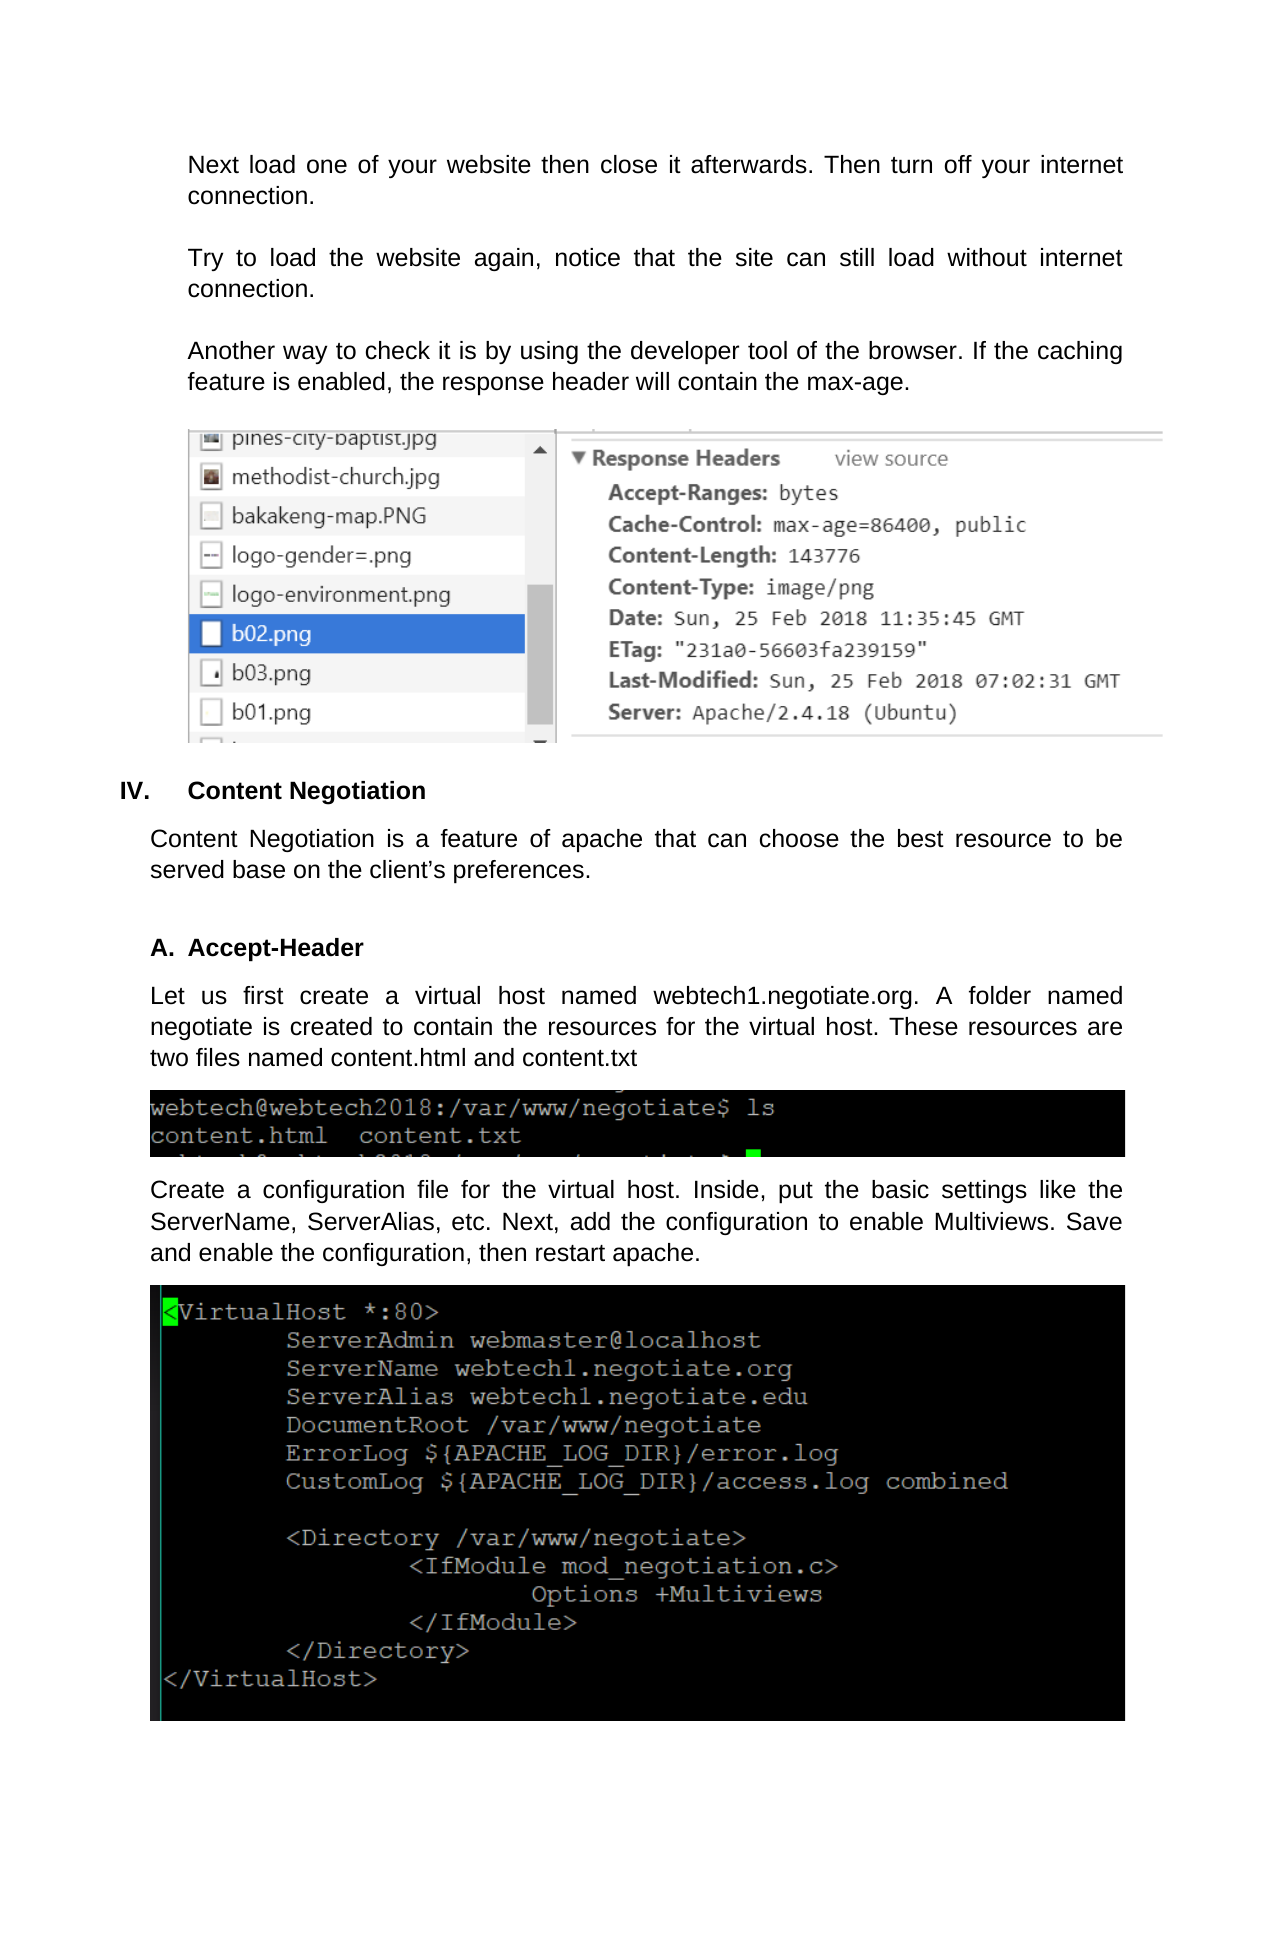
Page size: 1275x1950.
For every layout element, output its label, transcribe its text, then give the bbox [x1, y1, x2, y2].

list Another way to check it is by using the developer tool of the browser. If the caching feature is enabled, the response header will contain the max-age. [187, 336, 1125, 396]
list Next load one of your website then close it afterwards. Then turn off your internet connection. [187, 150, 1125, 210]
list Accept-Header [150, 933, 1125, 962]
picture [150, 1090, 1126, 1157]
text Let us first create a virtual host named webtech1.negotiate.org. A folder named negotiate is created to contain the resources for the virtual host. These resources are two files named content.html and content.txt [150, 981, 1125, 1072]
list Try to load the website again, notice that the site can still load without internet connection. [187, 243, 1125, 303]
list Content Negotiation [150, 776, 1125, 804]
text Content Negotiation is a feature of apache that can choose the best resource to be served base on the client’s preferences. [150, 823, 1125, 883]
picture [187, 429, 1163, 743]
text Create a configuration file for the virtual host. Inside, put the basic settings like the ServerName, ServerAlias, etc. Next, add the configuration to enable Multiviews. Save and enable the configuration, then restart apache. [150, 1175, 1125, 1266]
picture [150, 1285, 1126, 1721]
